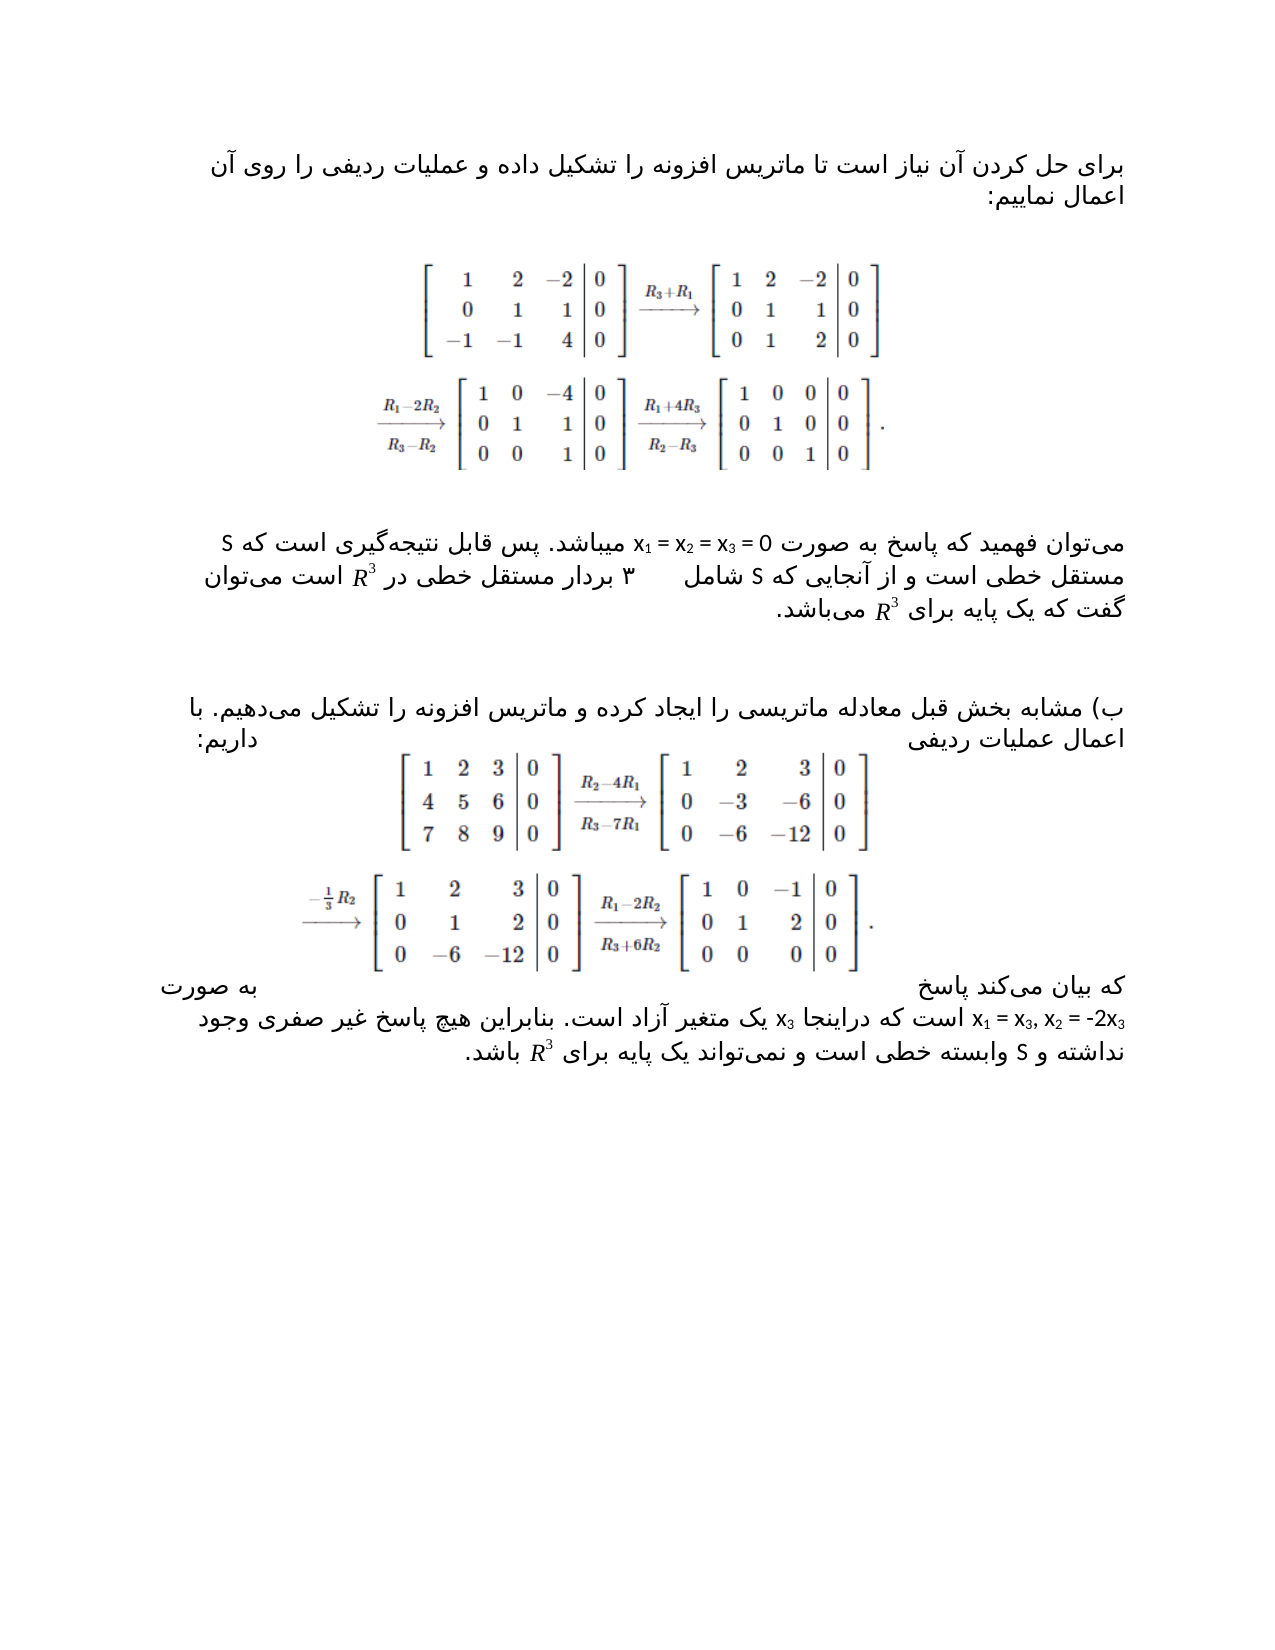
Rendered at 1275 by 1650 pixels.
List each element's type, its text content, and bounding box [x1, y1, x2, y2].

picture [362, 246, 884, 470]
text برای حل کردن آن نیاز است تا ماتریس افزونه را تشکیل داده و عملیات ردیفی را روی آن اعمال نماییم: [150, 150, 1125, 211]
text که بیان می‌کند پاسخ به صورت x1 = x3, x2 = -2x3 است که دراینجا x3 یک متغیر آزاد است. بنابراین هیچ پاسخ غیر صفری وجود نداشته و S وابسته خطی است و نمی‌تواند یک پایه برای باشد. [150, 971, 1125, 1066]
text ب) مشابه بخش قبل معادله ماتریسی را ایجاد کرده و ماتریس افزونه را تشکیل می‌دهیم. با اعمال عملیات ردیفی داریم: [150, 693, 1125, 754]
picture [276, 737, 887, 973]
text می‌توان فهمید که پاسخ به صورت x1 = x2 = x3 = 0 میباشد. پس قابل نتیجه‌گیری است که S مستقل خطی است و از آنجایی که S شامل ۳ بردار مستقل خطی در است می‌توان گفت که یک پایه برای می‌باشد. [150, 527, 1125, 624]
